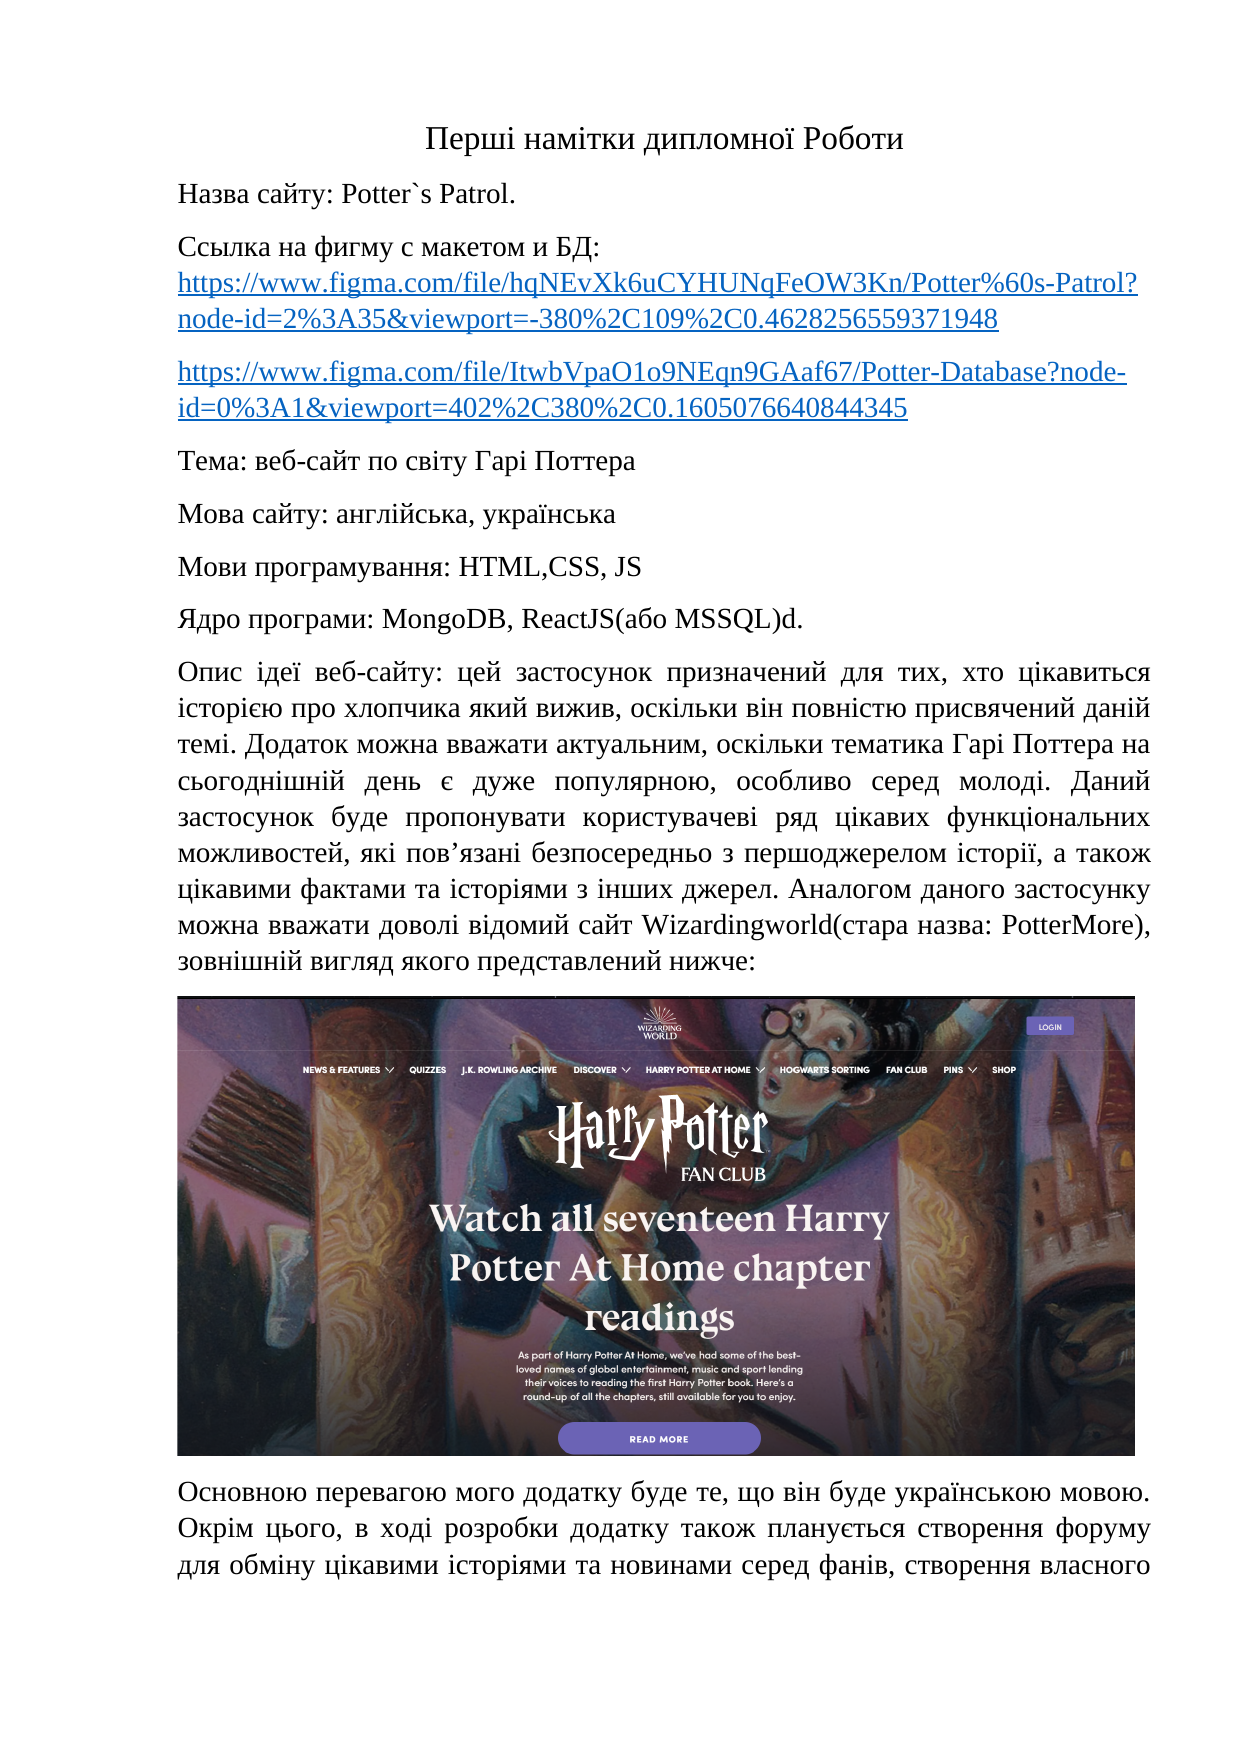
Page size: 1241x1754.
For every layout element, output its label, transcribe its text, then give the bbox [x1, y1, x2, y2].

text Назва сайту: Potter`s Patrol. [177, 176, 1152, 210]
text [177, 1474, 1152, 1580]
text Перші намітки дипломної Роботи [177, 118, 1152, 156]
text Ядро програми: MongoDB, ReactJS(або MSSQL)d. [177, 601, 1152, 635]
picture [177, 996, 1135, 1456]
text Мова сайту: англійська, українська [177, 496, 1152, 529]
text Опис ідеї веб-сайту: цей застосунок призначений для тих, хто цікавиться історією про хлопчика який вижив, оскільки він повністю присвячений даній темі. Додаток можна вважати актуальним, оскільки тематика Гарі Поттера на сьогоднішній день є дуже популярною, особливо серед молоді. Даний застосунок буде пропонувати користувачеві ряд цікавих функціональних можливостей, які пов’язані безпосередньо з першоджерелом історії, а також цікавими фактами та історіями з інших джерел. Аналогом даного застосунку можна вважати доволі відомий сайт Wizardingworld(стара назва: PotterMore), зовнішній вигляд якого представлений нижче: [177, 654, 1152, 977]
text Ссылка на фигму с макетом и БД: https://www.figma.com/file/hqNEvXk6uCYHUNqFeOW3Kn/Potter%60s-Patrol?node-id=2%3A35&viewport=-380%2C109%2C0.4628256559371948 [177, 229, 1152, 335]
text Мови програмування: HTML,CSS, JS [177, 549, 1152, 582]
text https://www.figma.com/file/ItwbVpaO1o9NEqn9GAaf67/Potter-Database?node-id=0%3A1&viewport=402%2C380%2C0.1605076640844345 [177, 354, 1152, 424]
text Тема: веб-сайт по світу Гарі Поттера [177, 443, 1152, 477]
